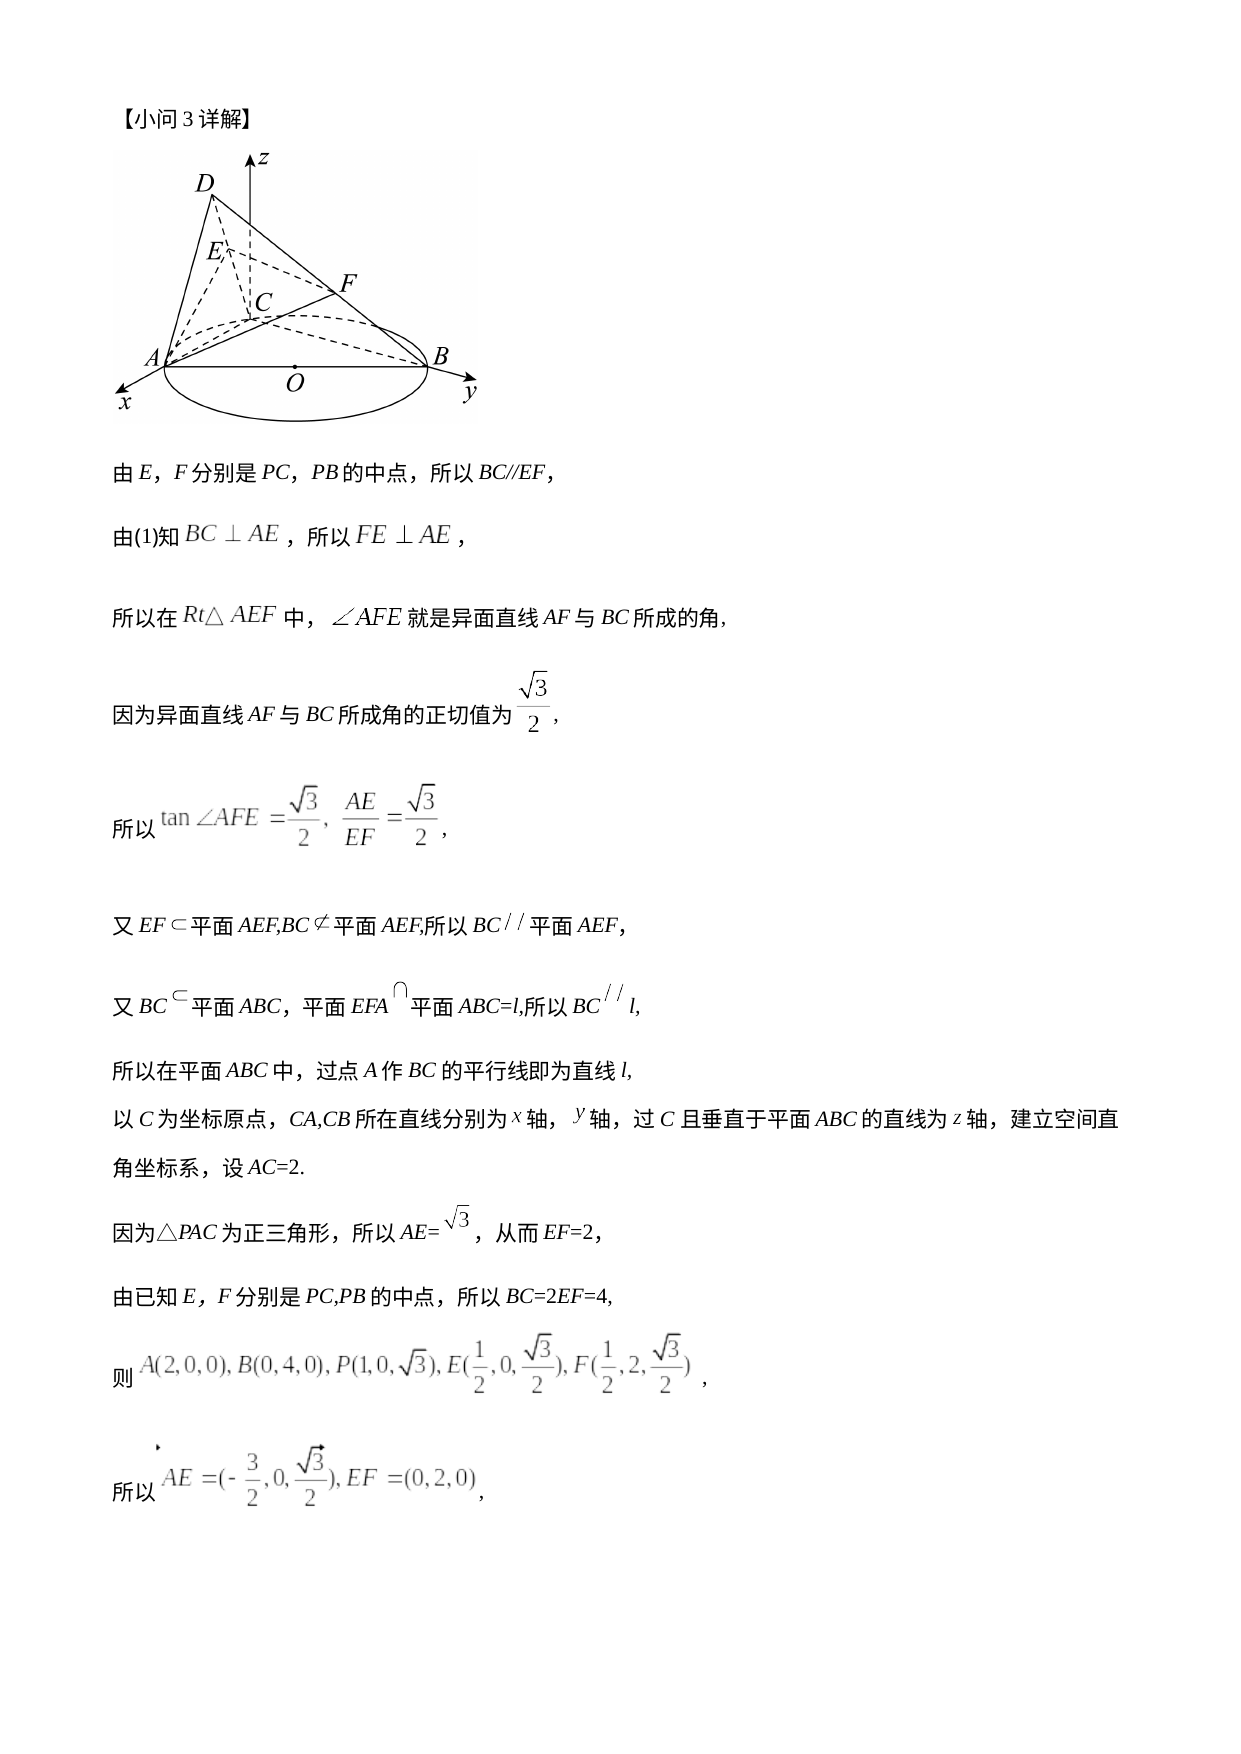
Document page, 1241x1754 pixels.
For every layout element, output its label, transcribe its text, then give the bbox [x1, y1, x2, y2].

text 又BC平面ABC，平面EFA平面ABC=l,所以BCl, [112, 973, 1128, 1038]
text 所以, [112, 1442, 1128, 1539]
text 【小问3详解】 [112, 102, 1128, 134]
text 又EF平面AEF,BC平面AEF,所以BC平面AEF， [112, 892, 1128, 957]
text 所以在中，就是异面直线AF与BC所成的角, [112, 584, 1128, 649]
text 由(1)知，所以， [112, 504, 1128, 569]
text 由E，F分别是PC，PB的中点，所以BC//EF， [112, 455, 1128, 488]
text 因为异面直线AF与BC所成角的正切值为, [112, 665, 1128, 763]
text 所以在平面ABC中，过点A作BC 的平行线即为直线l, [112, 1054, 1128, 1086]
text 所以 , [112, 779, 1128, 876]
text 则 , [112, 1328, 1128, 1426]
picture [112, 150, 479, 424]
text 因为△PAC为正三角形，所以AE=，从而EF=2， [112, 1199, 1128, 1264]
text 由已知E，F分别是PC,PB的中点，所以BC=2EF=4, [112, 1280, 1128, 1312]
text 以C为坐标原点，CA,CB所在直线分别为轴，轴，过C 且垂直于平面ABC的直线为轴，建立空间直角坐标系，设AC=2. [112, 1102, 1128, 1183]
